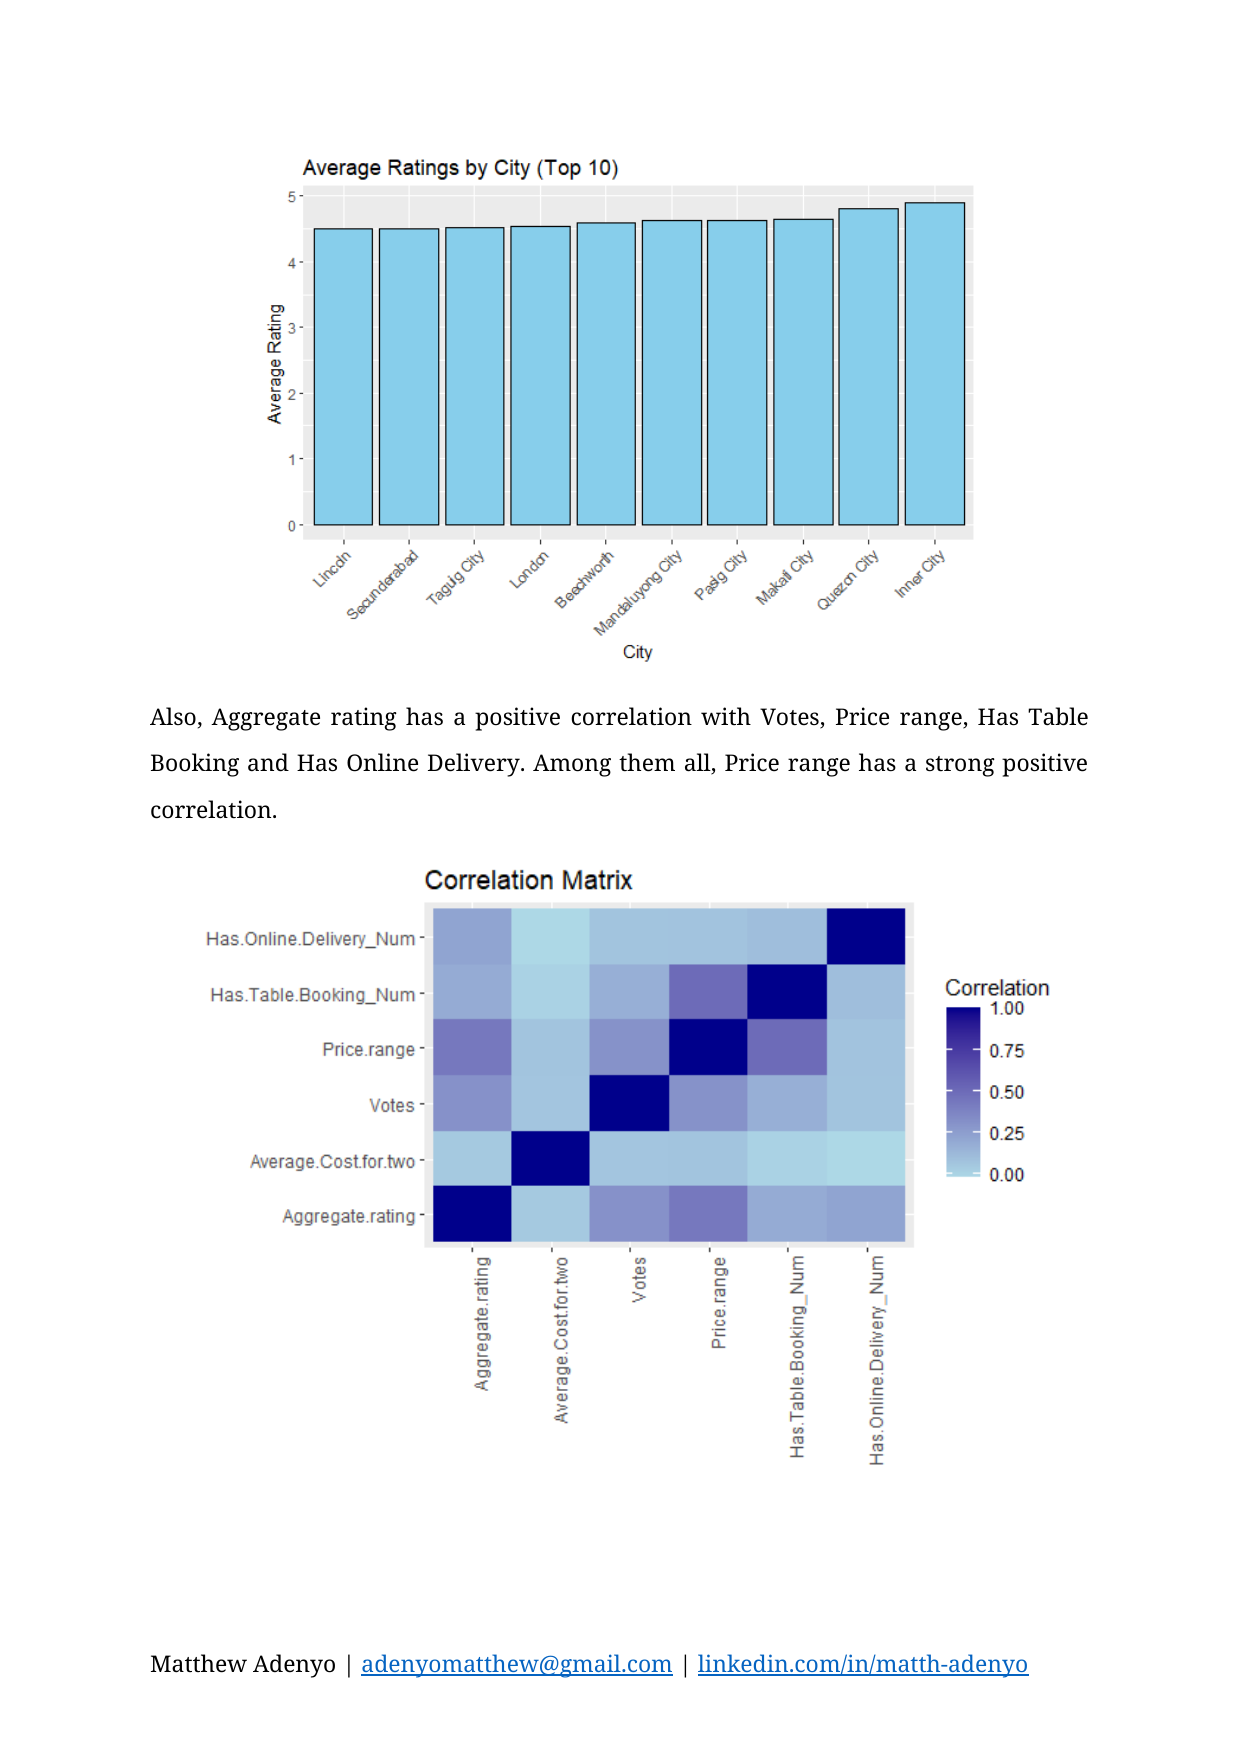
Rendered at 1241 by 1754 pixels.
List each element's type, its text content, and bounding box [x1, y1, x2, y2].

picture [168, 857, 1072, 1506]
text Also, Aggregate rating has a positive correlation with Votes, Price range, Has Table Booking and Has Online Delivery. Among them all, Price range has a strong positive correlation. [150, 700, 1090, 825]
picture [257, 150, 983, 670]
